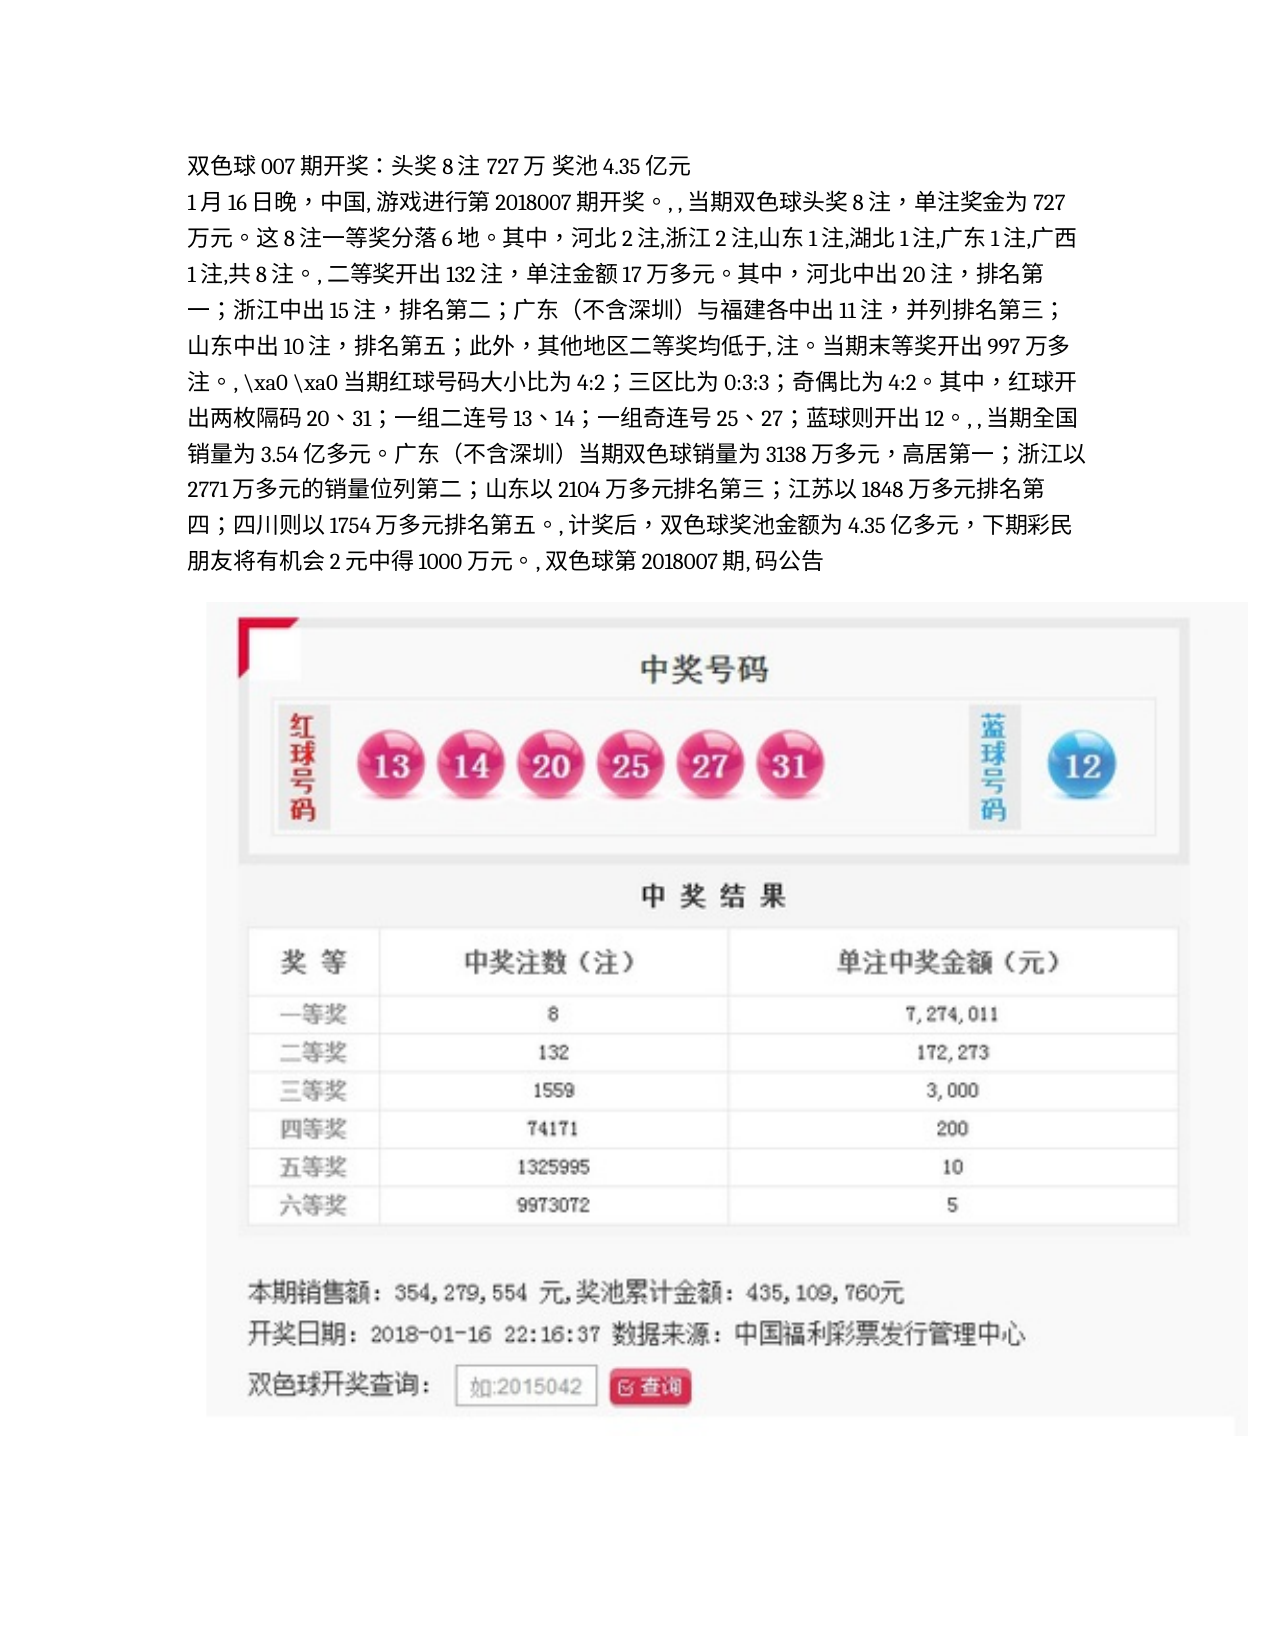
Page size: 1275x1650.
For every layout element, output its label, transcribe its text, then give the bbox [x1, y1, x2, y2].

picture [206, 602, 1248, 1436]
text 双色球007期开奖：头奖8注 727万 奖池4.35亿元 1月16日晚，中国, 游戏进行第2018007期开奖。, , 当期双色球头奖8注，单注奖金为727万元。这8注一等奖分落6地。其中，河北2注,浙江2注,山东1注,湖北1注,广东1注,广西1注,共8注。, 二等奖开出132注，单注金额17万多元。其中，河北中出20注，排名第一；浙江中出15注，排名第二；广东（不含深圳）与福建各中出11注，并列排名第三；山东中出10注，排名第五；此外，其他地区二等奖均低于, 注。当期末等奖开出997万多注。, \xa0 \xa0 当期红球号码大小比为4:2；三区比为0:3:3；奇偶比为4:2。其中，红球开出两枚隔码20、31；一组二连号13、14；一组奇连号25、27；蓝球则开出12。, , 当期全国销量为3.54亿多元。广东（不含深圳）当期双色球销量为3138万多元，高居第一；浙江以2771万多元的销量位列第二；山东以2104万多元排名第三；江苏以1848万多元排名第四；四川则以1754万多元排名第五。, 计奖后，双色球奖池金额为4.35亿多元，下期彩民朋友将有机会2元中得1000万元。, 双色球第2018007期, 码公告 [187, 150, 1087, 577]
